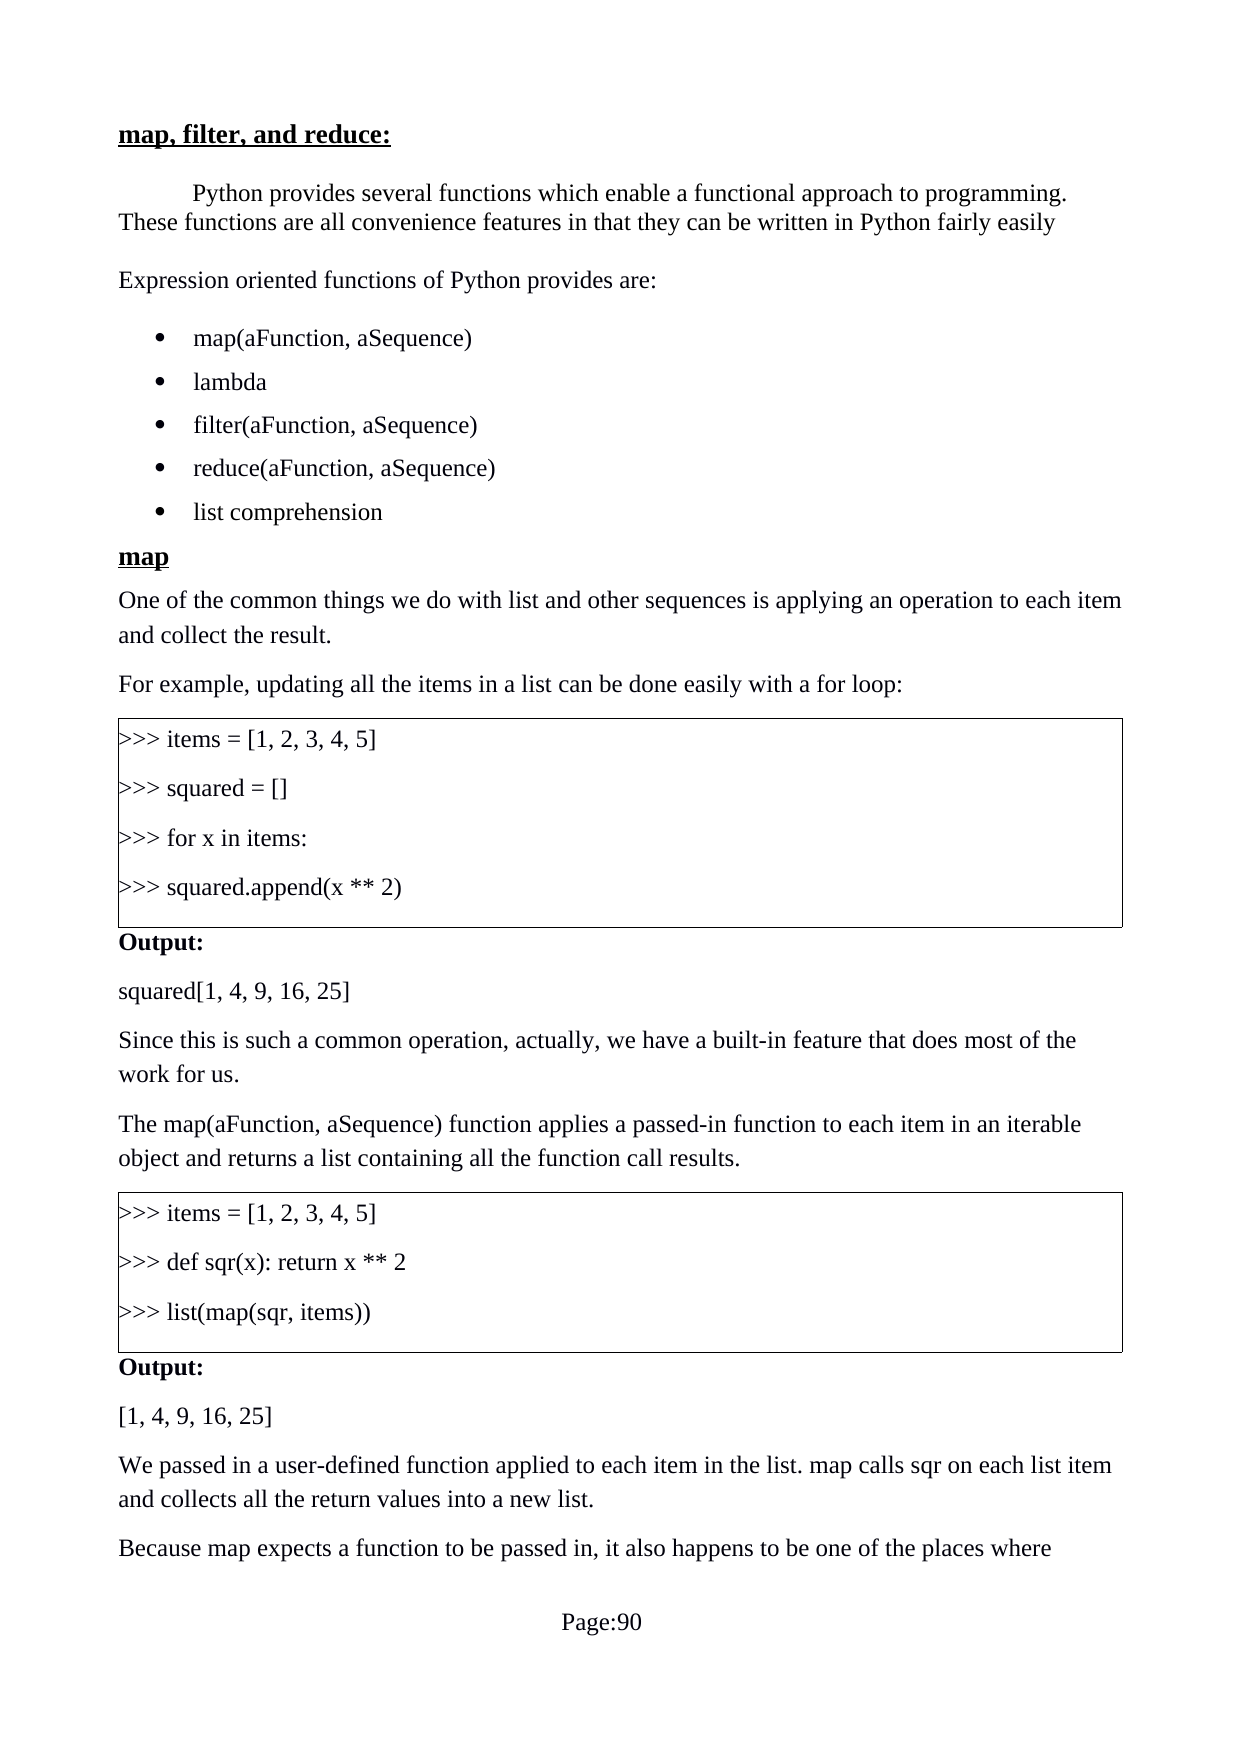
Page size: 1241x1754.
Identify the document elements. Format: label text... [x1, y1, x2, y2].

list filter(aFunction, aSequence) [156, 410, 1122, 439]
text The map(aFunction, aSequence) function applies a passed-in function to each item in an iterable object and returns a list containing all the function call results. [118, 1109, 1122, 1172]
list reduce(aFunction, aSequence) [156, 453, 1122, 482]
text Since this is such a common operation, actually, we have a built-in feature that does most of the work for us. [118, 1025, 1122, 1088]
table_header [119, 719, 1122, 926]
text squared[1, 4, 9, 16, 25] [118, 976, 1122, 1005]
text map [118, 540, 1122, 571]
text One of the common things we do with list and other sequences is applying an operation to each item and collect the result. [118, 586, 1122, 649]
text map, filter, and reduce: [118, 118, 1122, 149]
text Output: [118, 1353, 1122, 1381]
list map(aFunction, aSequence) [156, 323, 1122, 352]
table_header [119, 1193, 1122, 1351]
text We passed in a user-defined function applied to each item in the list. map calls sqr on each list item and collects all the return values into a new list. [118, 1450, 1122, 1513]
text Expression oriented functions of Python provides are: [118, 265, 1122, 294]
text Output: [118, 928, 1122, 956]
list lambda [156, 367, 1122, 395]
text For example, updating all the items in a list can be done easily with a for loop: [118, 669, 1122, 698]
text Python provides several functions which enable a functional approach to programming. These functions are all convenience features in that they can be written in Python fairly easily [118, 178, 1122, 236]
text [118, 1533, 1122, 1562]
text [1, 4, 9, 16, 25] [118, 1401, 1122, 1430]
list list comprehension [156, 497, 1122, 525]
